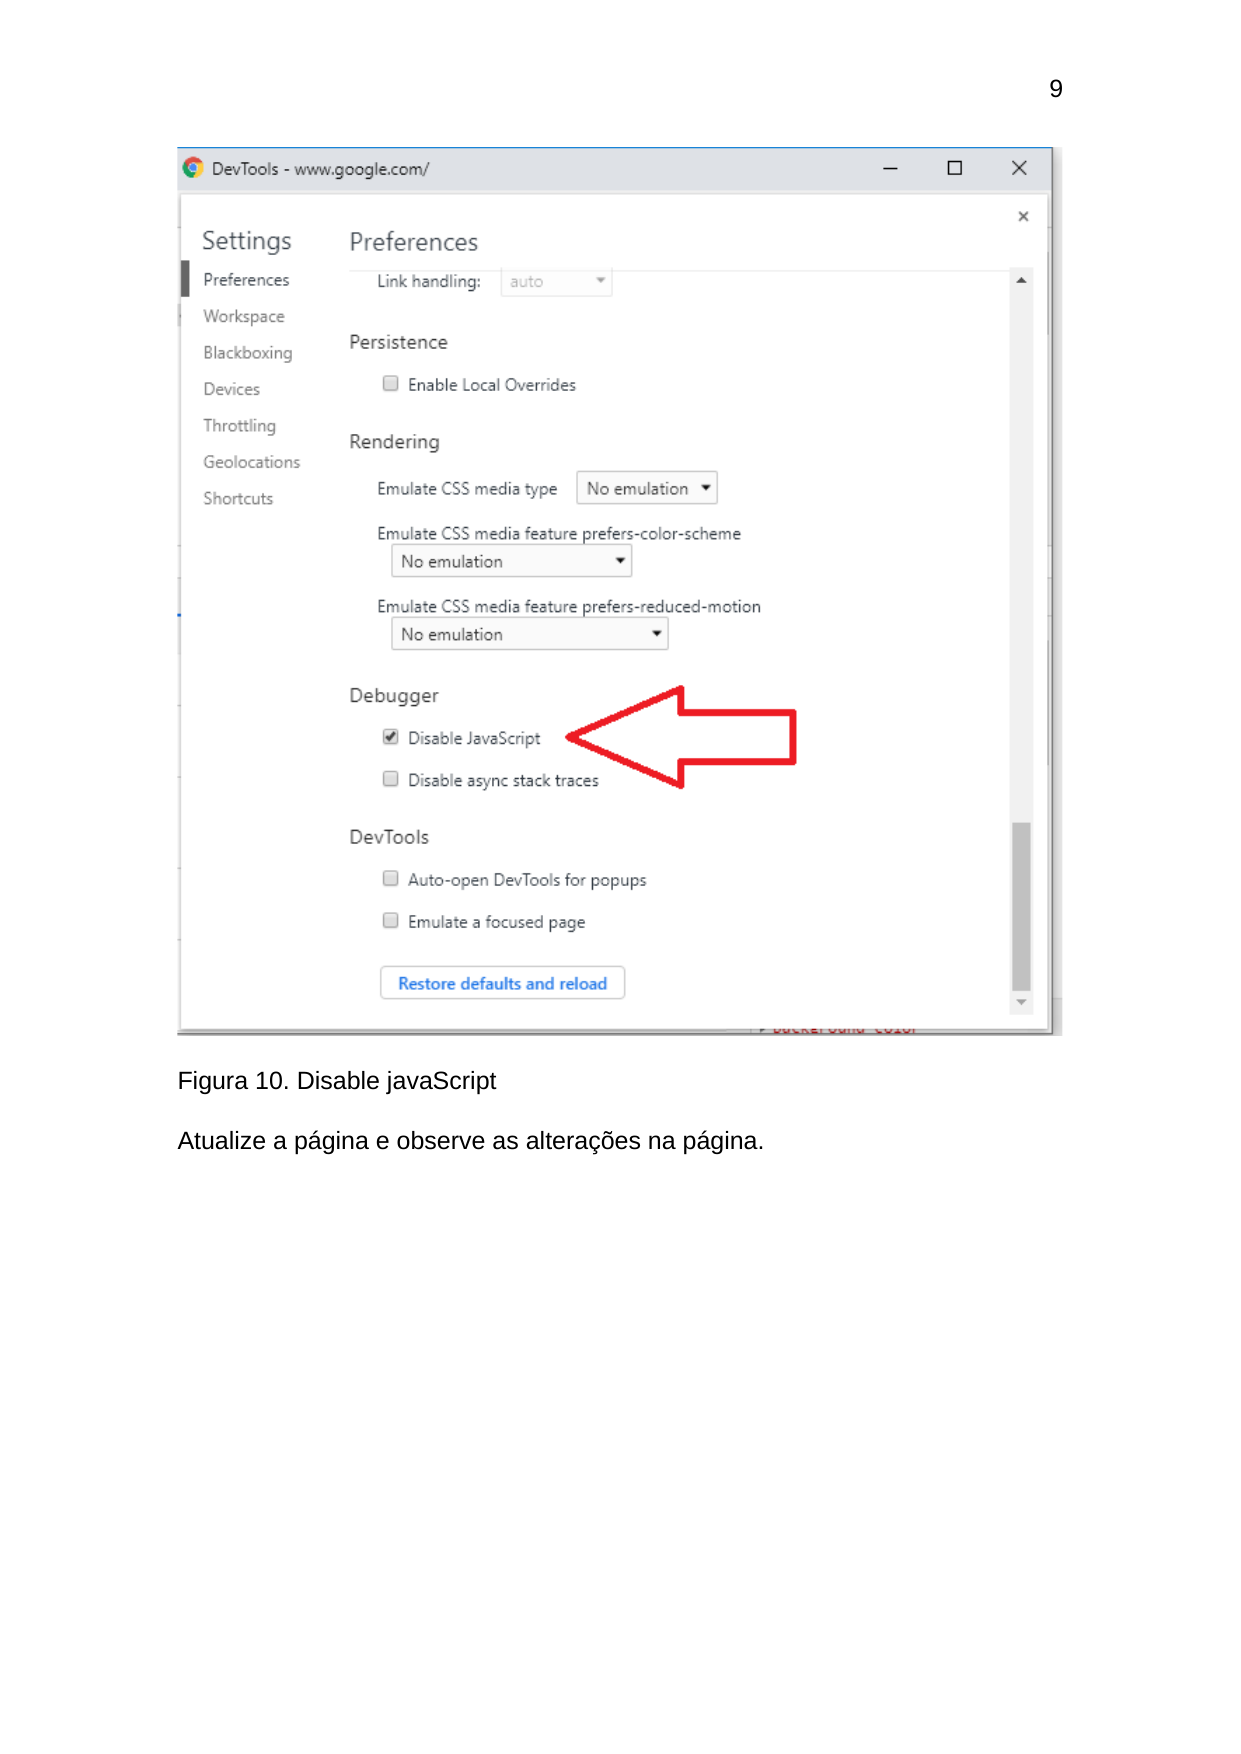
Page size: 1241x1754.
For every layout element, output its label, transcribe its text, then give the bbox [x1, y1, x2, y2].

text Atualize a página e observe as alterações na página. [177, 1126, 1063, 1155]
picture [177, 147, 1063, 1036]
text Figura 10. Disable javaScript [177, 1066, 1063, 1095]
